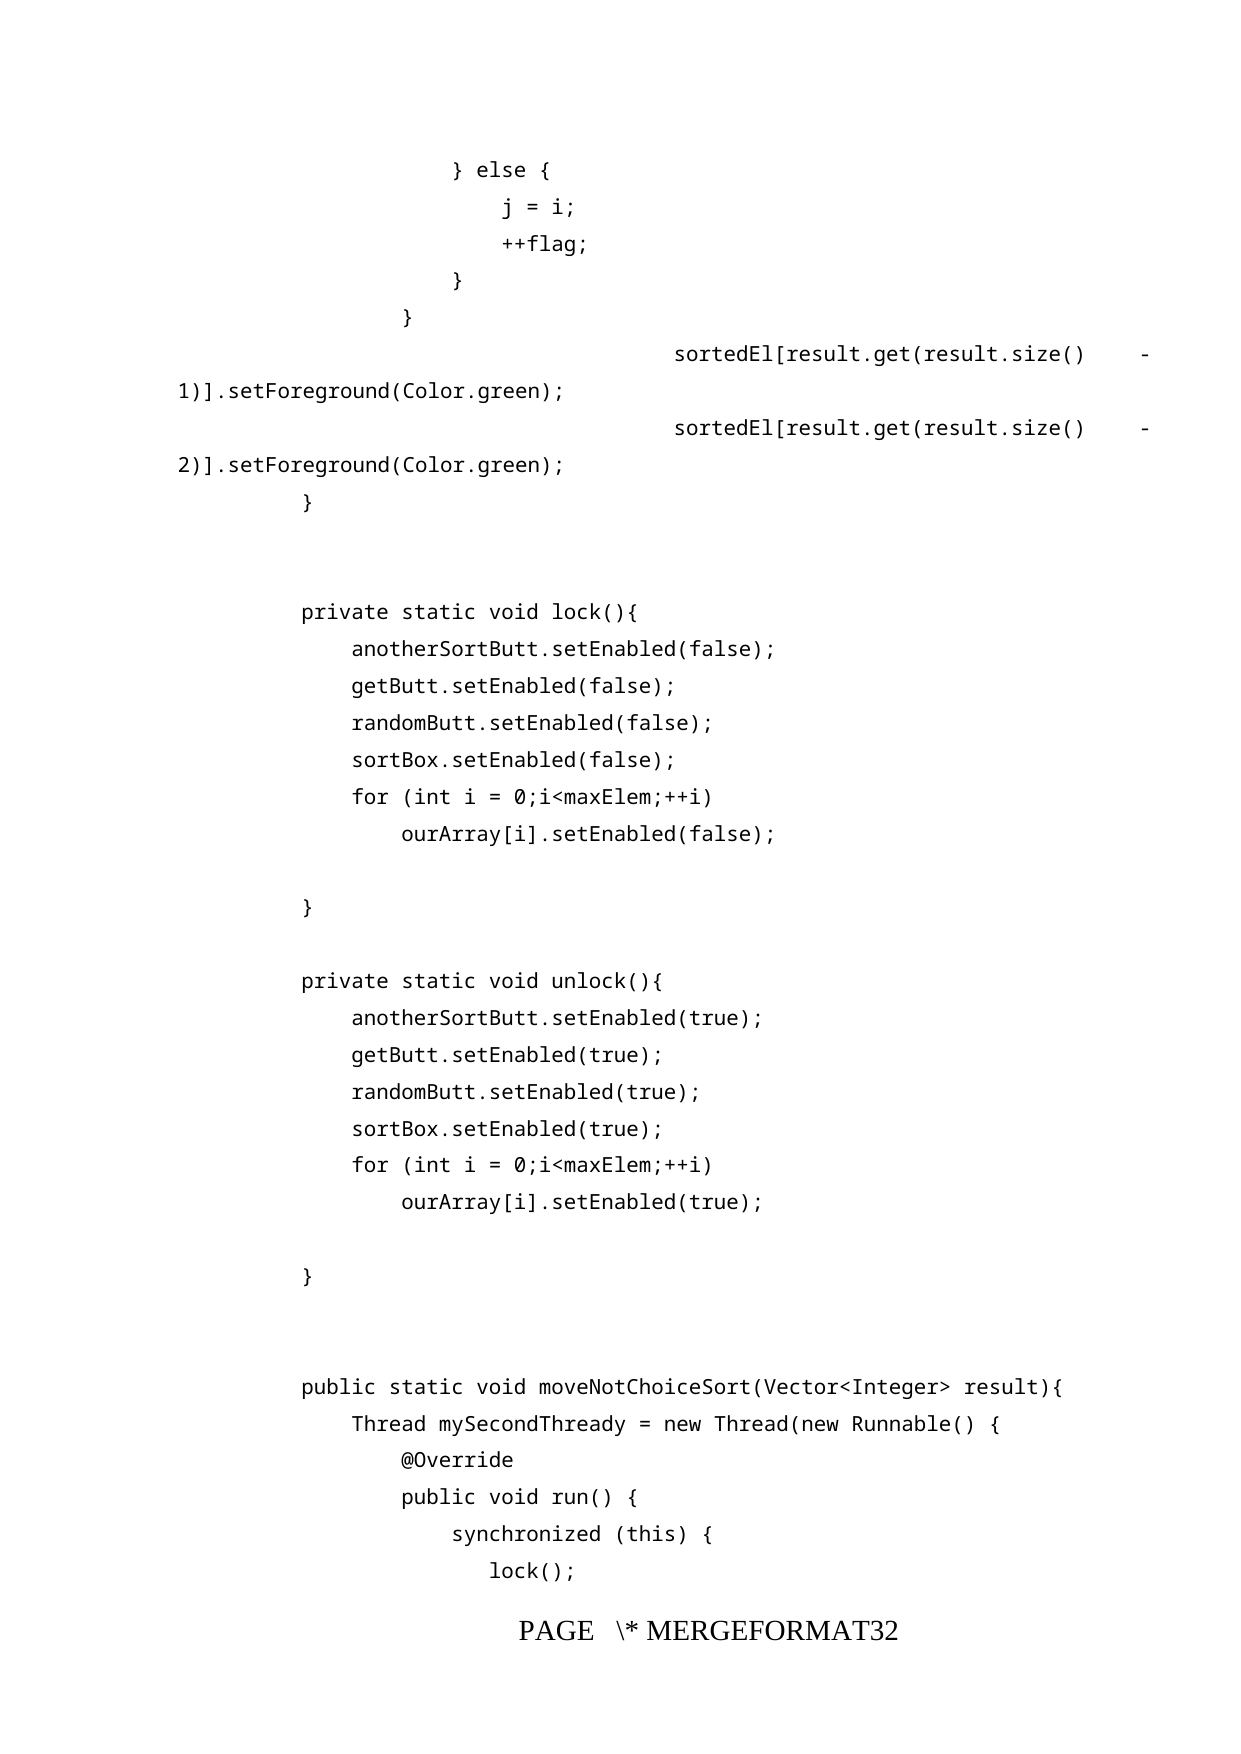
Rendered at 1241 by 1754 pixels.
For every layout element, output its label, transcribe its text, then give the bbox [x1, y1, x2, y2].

text private static void unlock(){ [177, 966, 1152, 995]
text sortedEl[result.get(result.size() - 2)].setForeground(Color.green); [177, 413, 1152, 478]
text @Override [177, 1446, 1152, 1474]
text anotherSortButt.setEnabled(false); [177, 634, 1152, 663]
text sortedEl[result.get(result.size() - 1)].setForeground(Color.green); [177, 339, 1152, 405]
text randomButt.setEnabled(false); [177, 708, 1152, 737]
text lock(); [177, 1556, 1152, 1585]
text ourArray[i].setEnabled(true); [177, 1187, 1152, 1216]
text ourArray[i].setEnabled(false); [177, 819, 1152, 847]
text for (int i = 0;i<maxElem;++i) [177, 1151, 1152, 1179]
text for (int i = 0;i<maxElem;++i) [177, 782, 1152, 810]
text j = i; [177, 192, 1152, 220]
text Thread mySecondThready = new Thread(new Runnable() { [177, 1409, 1152, 1437]
text sortBox.setEnabled(false); [177, 745, 1152, 773]
text randomButt.setEnabled(true); [177, 1077, 1152, 1105]
text public static void moveNotChoiceSort(Vector<Integer> result){ [177, 1372, 1152, 1400]
text public void run() { [177, 1482, 1152, 1511]
text } [177, 1261, 1152, 1290]
text anotherSortButt.setEnabled(true); [177, 1003, 1152, 1032]
text getButt.setEnabled(false); [177, 671, 1152, 700]
text sortBox.setEnabled(true); [177, 1114, 1152, 1142]
text synchronized (this) { [177, 1519, 1152, 1548]
text } [177, 302, 1152, 331]
text } [177, 892, 1152, 921]
text private static void lock(){ [177, 597, 1152, 626]
text } [177, 266, 1152, 294]
text } [177, 487, 1152, 515]
text } else { [177, 155, 1152, 183]
text getButt.setEnabled(true); [177, 1040, 1152, 1068]
text ++flag; [177, 229, 1152, 257]
